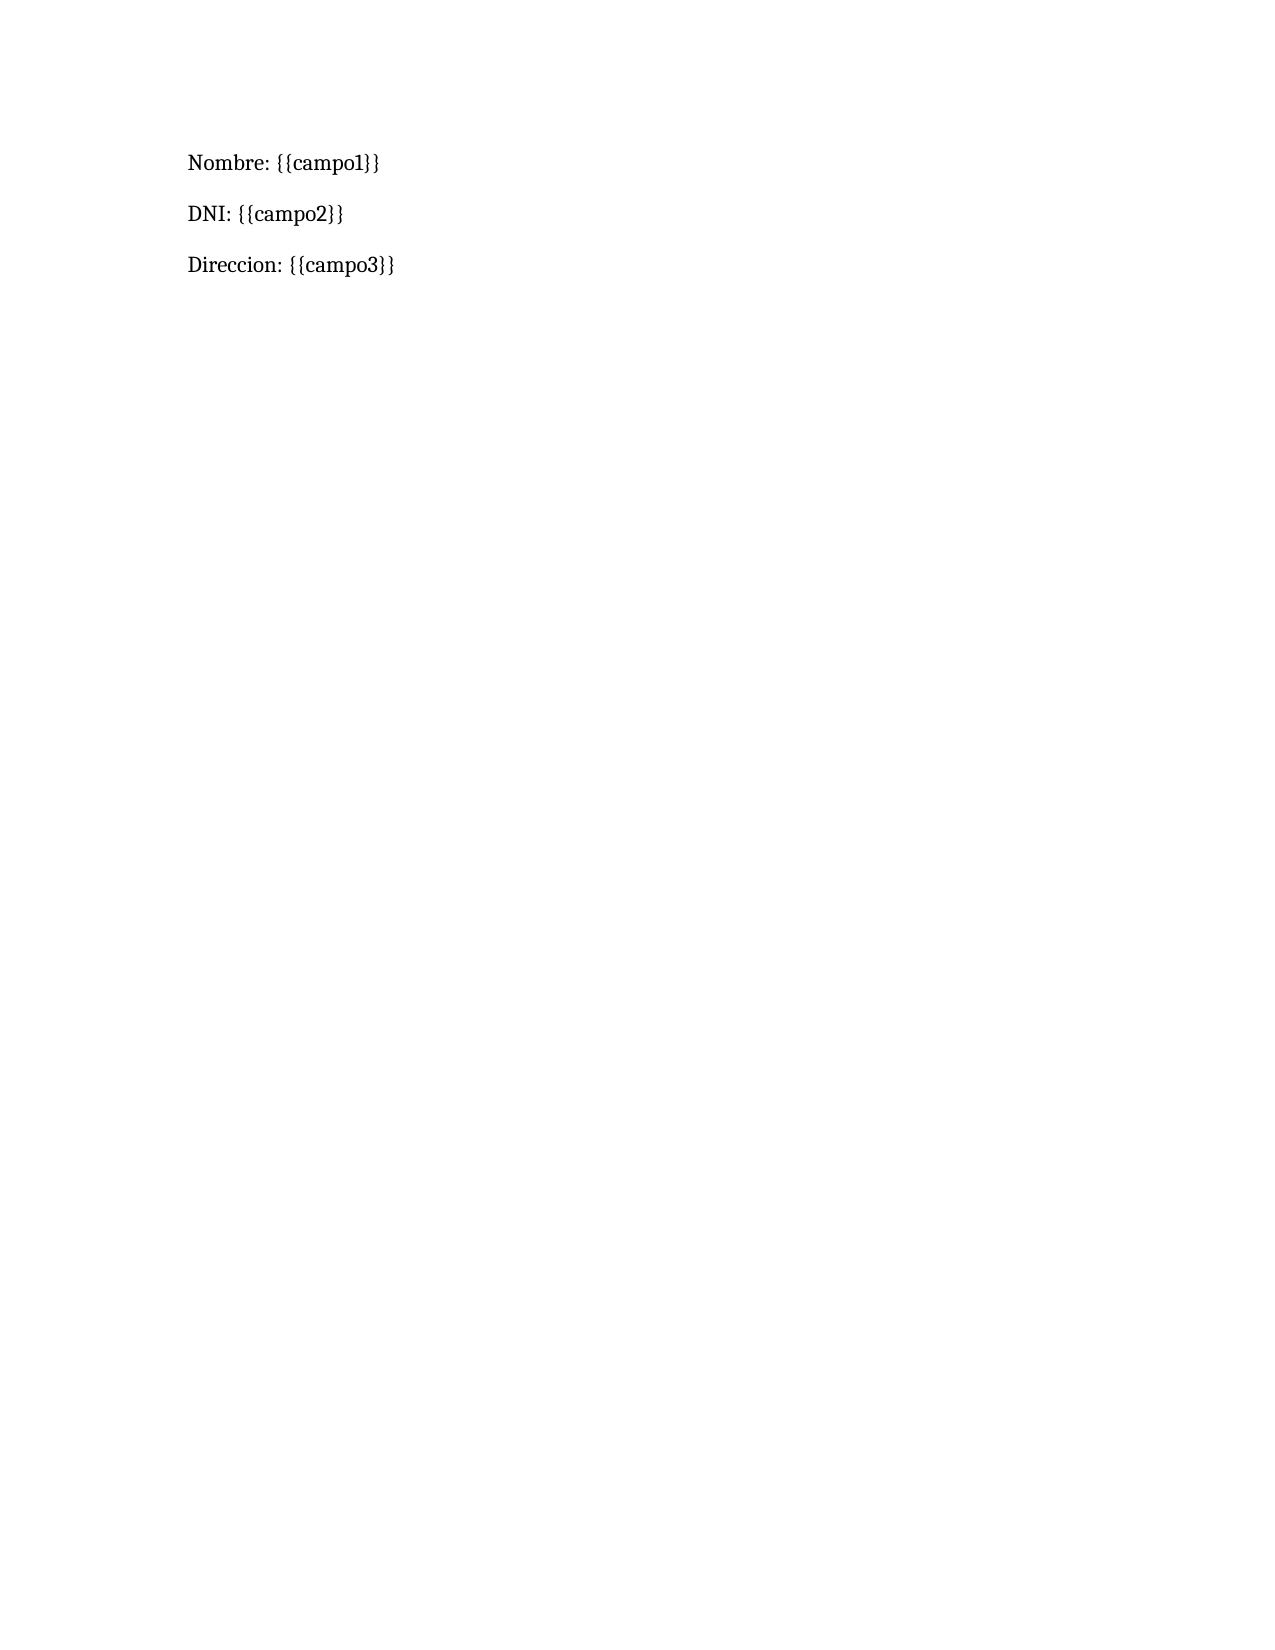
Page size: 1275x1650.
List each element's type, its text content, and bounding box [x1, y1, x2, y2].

text DNI: {{campo2}} [187, 201, 1087, 227]
text Nombre: {{campo1}} [187, 150, 1087, 176]
text Direccion: {{campo3}} [187, 252, 1087, 278]
